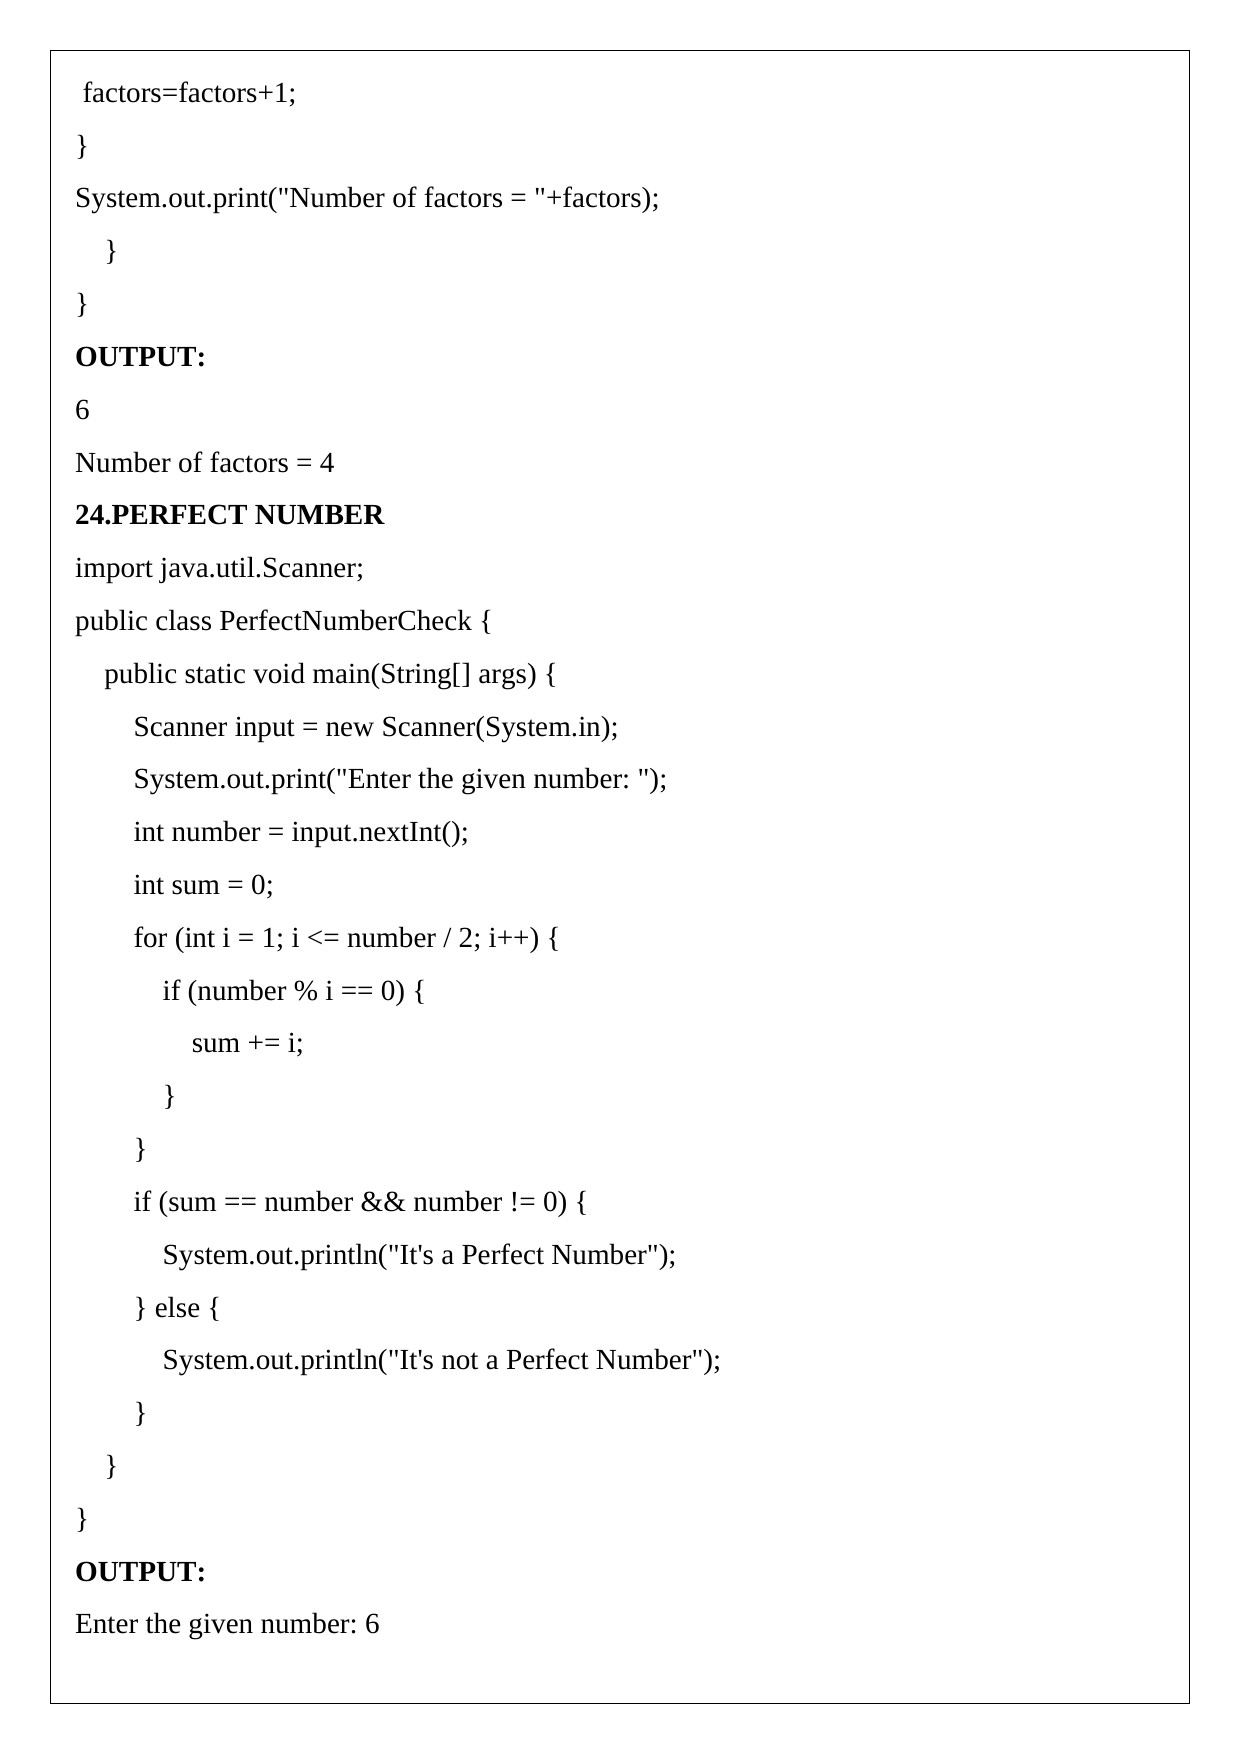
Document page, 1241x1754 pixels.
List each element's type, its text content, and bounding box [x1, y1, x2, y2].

text OUTPUT: [75, 339, 1165, 373]
text for (int i = 1; i <= number / 2; i++) { [75, 920, 1165, 953]
text } [75, 1501, 1165, 1534]
text public static void main(String[] args) { [75, 656, 1165, 689]
text if (sum == number && number != 0) { [75, 1184, 1165, 1218]
text System.out.println("It's a Perfect Number"); [75, 1237, 1165, 1270]
text if (number % i == 0) { [75, 973, 1165, 1006]
text Number of factors = 4 [75, 445, 1165, 478]
text Enter the given number: 6 [75, 1607, 1165, 1640]
text } [75, 128, 1165, 161]
text int number = input.nextInt(); [75, 814, 1165, 848]
text } [75, 1448, 1165, 1482]
text import java.util.Scanner; [75, 550, 1165, 584]
text OUTPUT: [75, 1554, 1165, 1587]
text public class PerfectNumberCheck { [75, 603, 1165, 637]
text Scanner input = new Scanner(System.in); [75, 709, 1165, 742]
text } else { [75, 1290, 1165, 1323]
text System.out.print("Number of factors = "+factors); [75, 181, 1165, 214]
text 24.PERFECT NUMBER [75, 497, 1165, 531]
text } [75, 1078, 1165, 1112]
text System.out.print("Enter the given number: "); [75, 762, 1165, 795]
text } [75, 286, 1165, 320]
text } [75, 1131, 1165, 1165]
text sum += i; [75, 1026, 1165, 1059]
text } [75, 1395, 1165, 1429]
text int sum = 0; [75, 867, 1165, 901]
text } [75, 233, 1165, 267]
text 6 [75, 392, 1165, 425]
text factors=factors+1; [75, 75, 1165, 108]
text System.out.println("It's not a Perfect Number"); [75, 1342, 1165, 1376]
